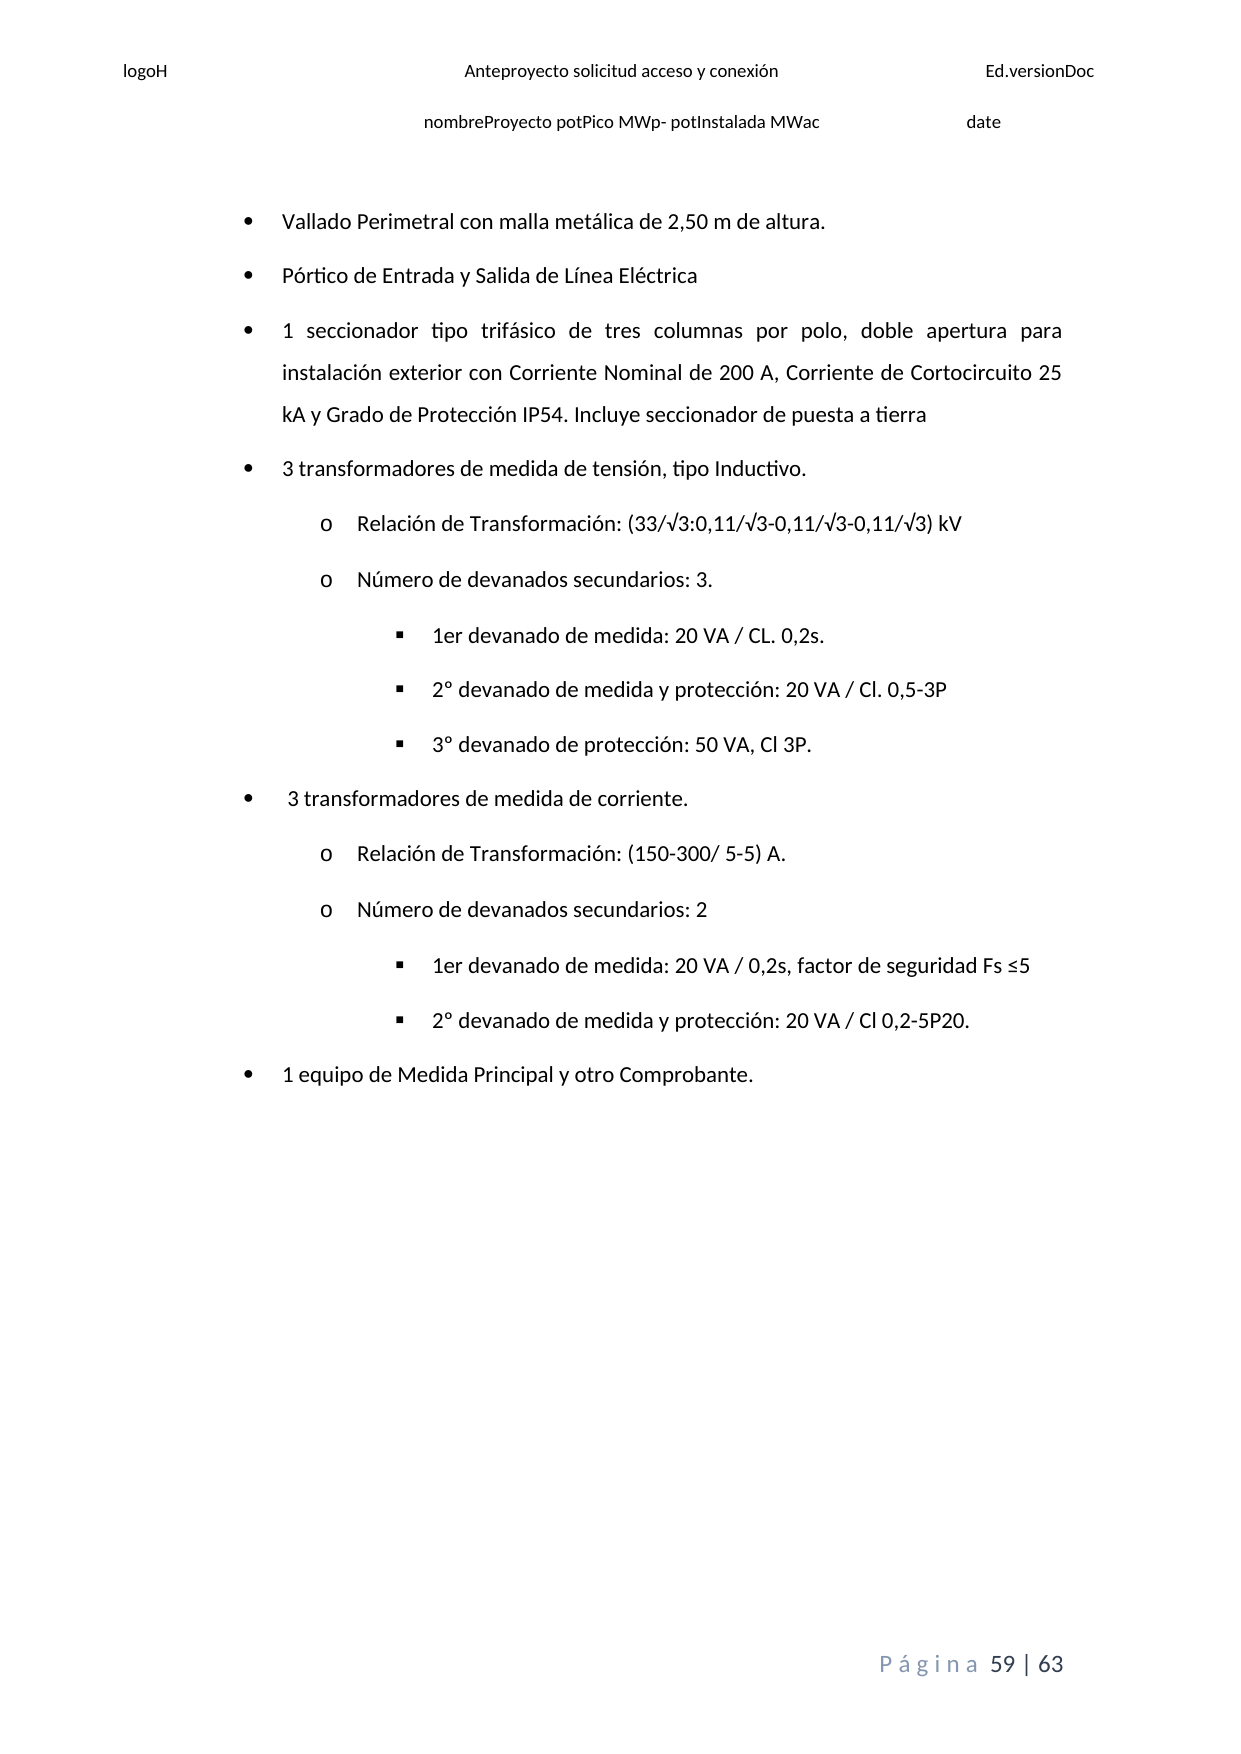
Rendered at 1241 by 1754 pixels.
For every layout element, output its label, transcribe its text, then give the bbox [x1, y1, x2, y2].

list Número de devanados secundarios: 3. [319, 565, 1063, 594]
list 1 equipo de Medida Principal y otro Comprobante. [244, 1061, 1063, 1088]
list 3 transformadores de medida de corriente. [244, 784, 1063, 813]
list Vallado Perimetral con malla metálica de 2,50 m de altura. [244, 207, 1063, 235]
list 1er devanado de medida: 20 VA / 0,2s, factor de seguridad Fs ≤5 [394, 952, 1063, 979]
list Relación de Transformación: (150-300/ 5-5) A. [319, 839, 1063, 868]
list Relación de Transformación: (33/√3:0,11/√3-0,11/√3-0,11/√3) kV [319, 509, 1063, 538]
list 1er devanado de medida: 20 VA / CL. 0,2s. [394, 621, 1063, 649]
list 1 seccionador tipo trifásico de tres columnas por polo, doble apertura para instalación exterior con Corriente Nominal de 200 A, Corriente de Cortocircuito 25 kA y Grado de Protección IP54. Incluye seccionador de puesta a tierra [244, 316, 1063, 428]
list 3º devanado de protección: 50 VA, Cl 3P. [394, 730, 1063, 758]
list 3 transformadores de medida de tensión, tipo Inductivo. [244, 454, 1063, 482]
list Pórtico de Entrada y Salida de Línea Eléctrica [244, 261, 1063, 289]
list Número de devanados secundarios: 2 [319, 895, 1063, 924]
list 2º devanado de medida y protección: 20 VA / Cl. 0,5-3P [394, 676, 1063, 704]
list 2º devanado de medida y protección: 20 VA / Cl 0,2-5P20. [394, 1006, 1063, 1034]
